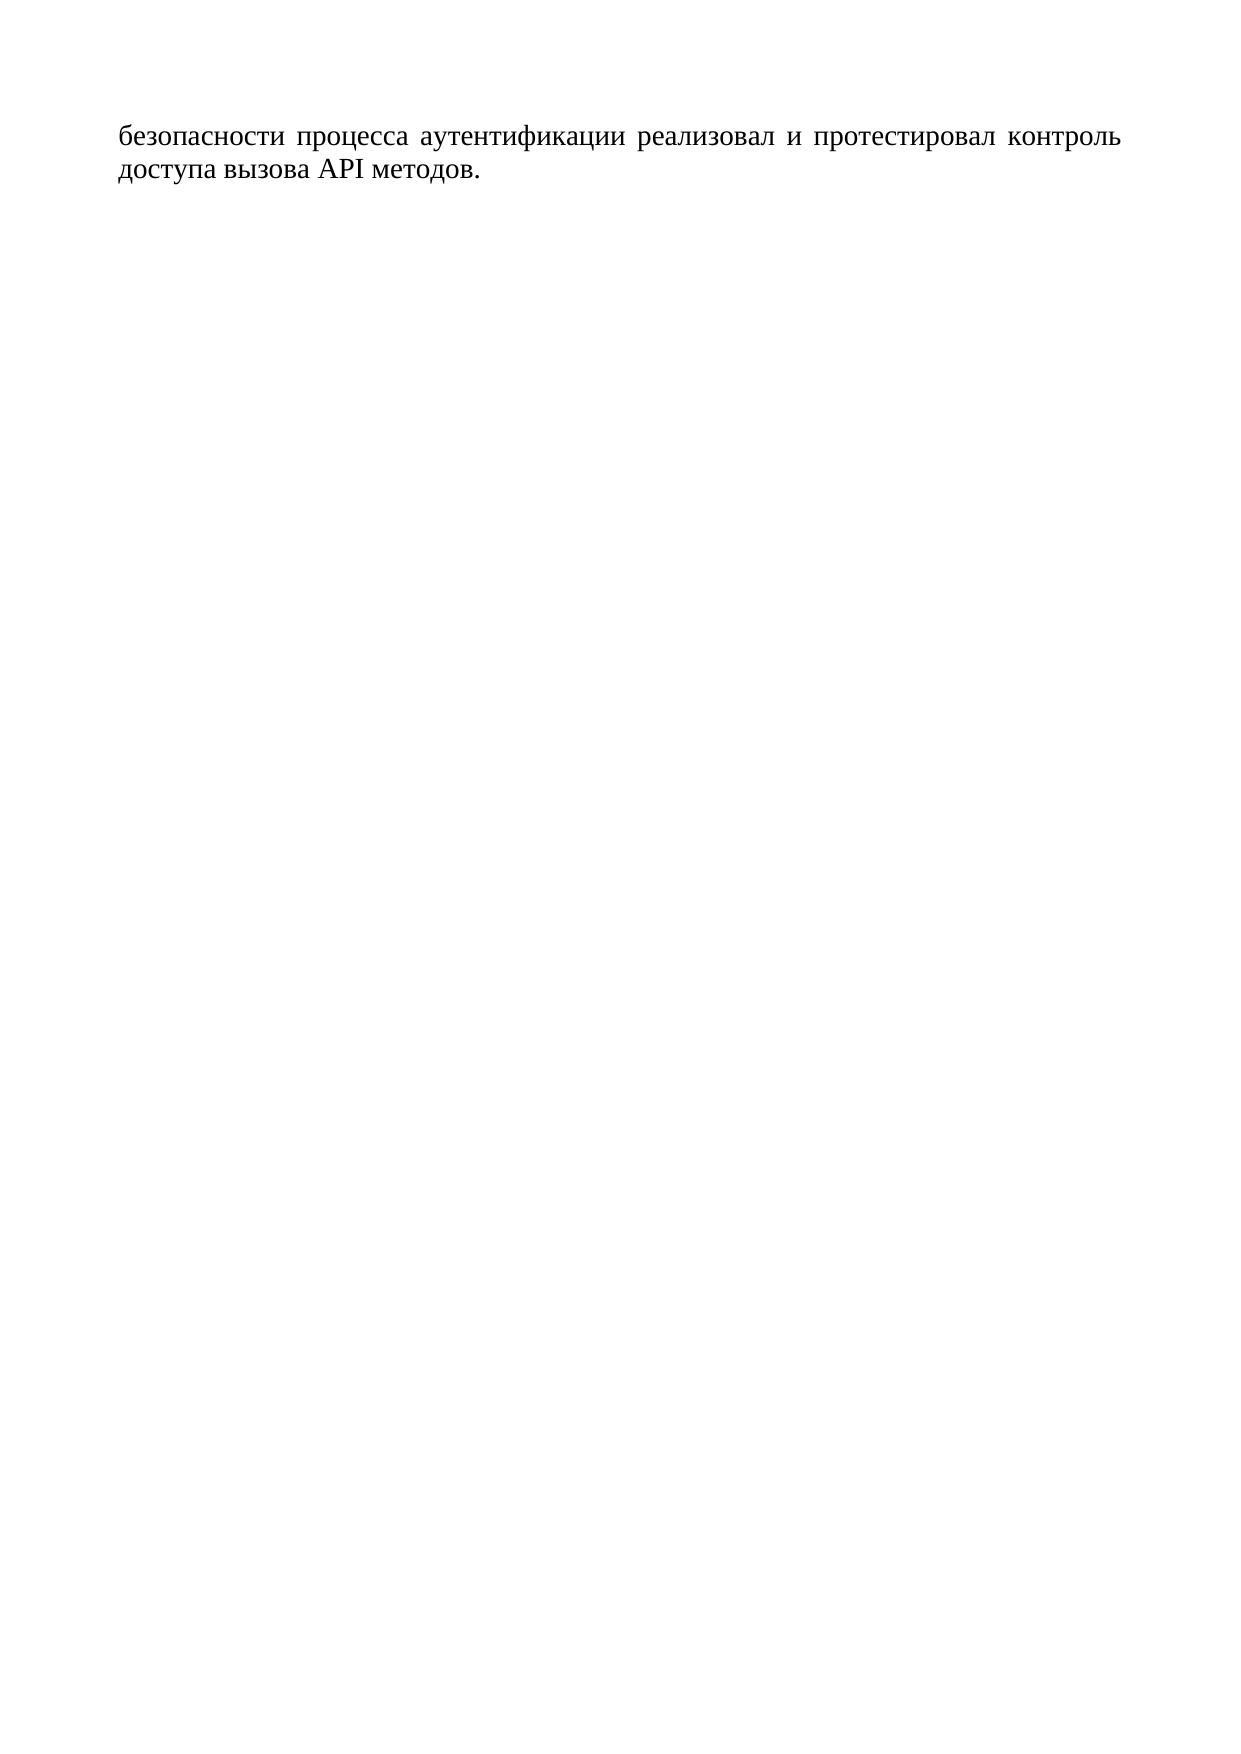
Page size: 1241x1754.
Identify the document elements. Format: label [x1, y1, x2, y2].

text [118, 118, 1122, 185]
